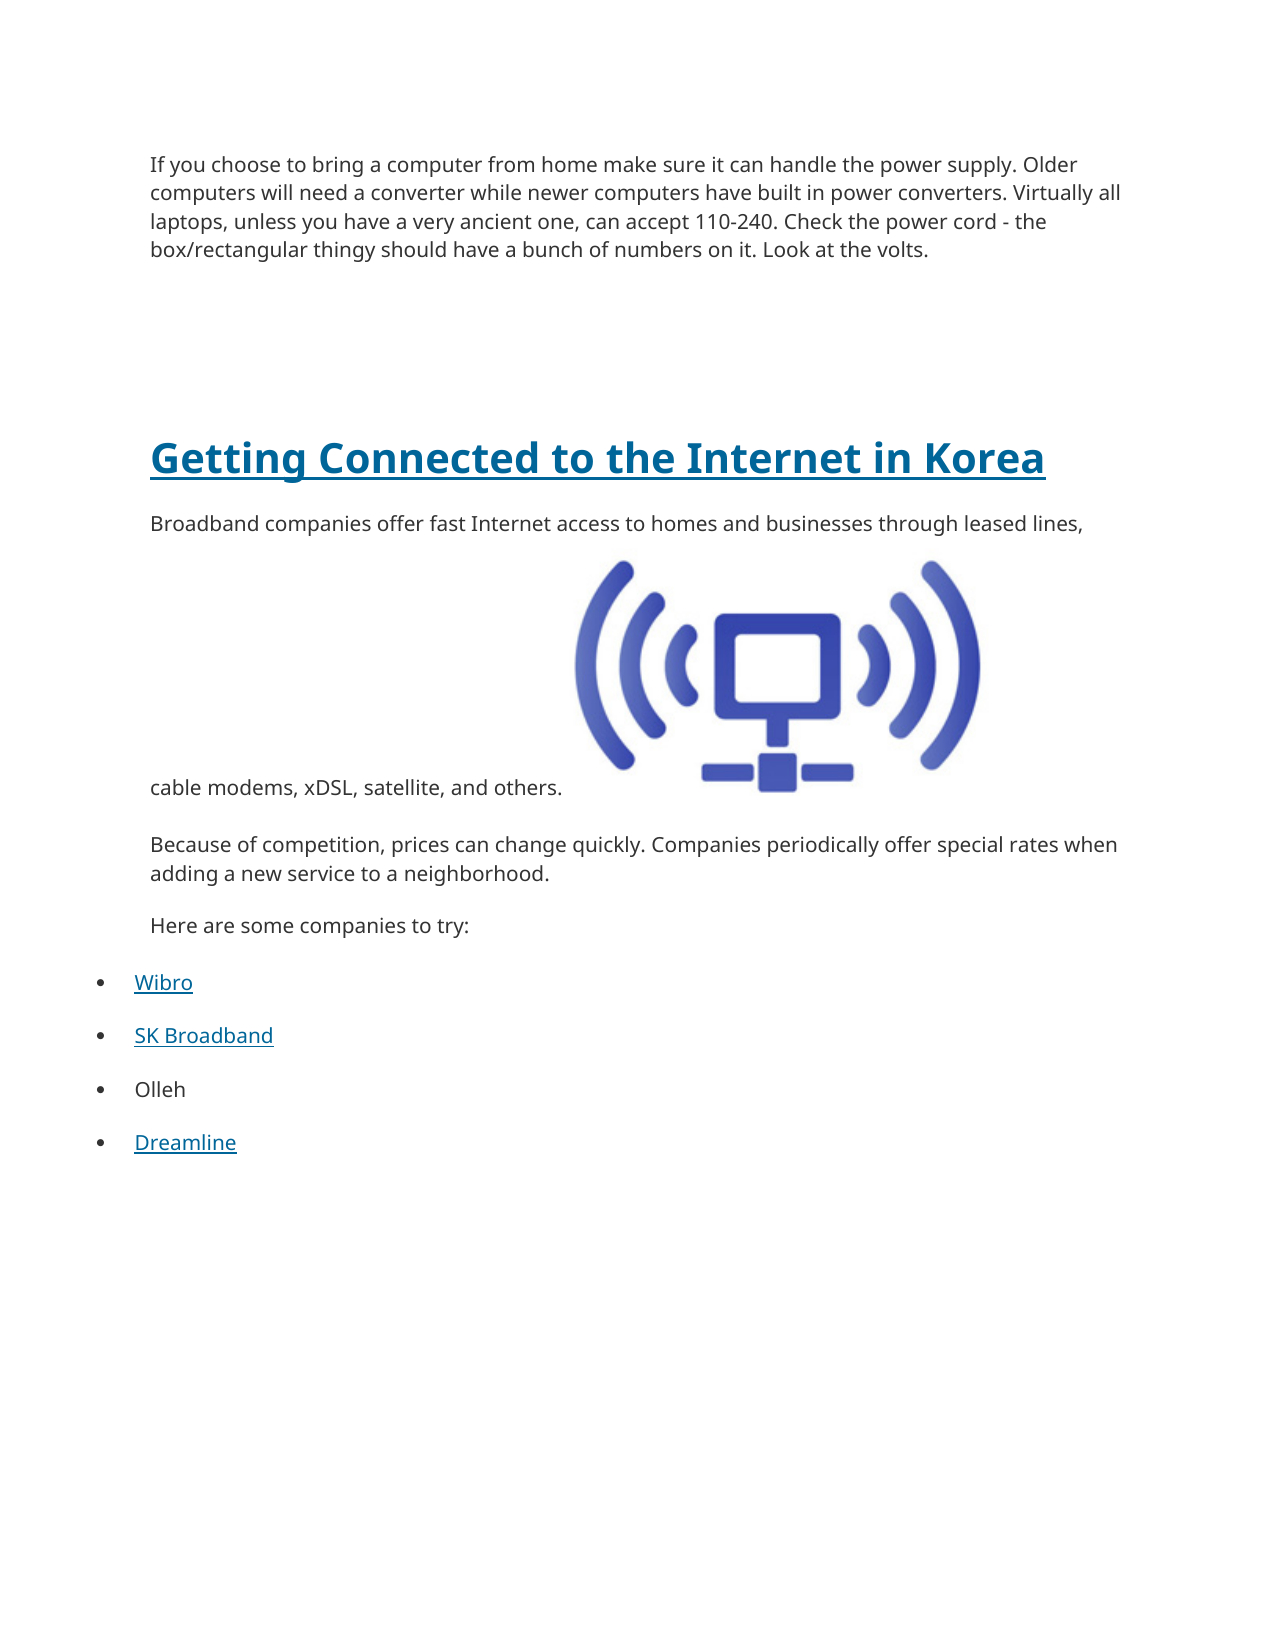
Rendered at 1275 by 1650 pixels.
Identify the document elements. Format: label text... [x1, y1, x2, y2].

list Dreamline [97, 1128, 1125, 1156]
text Here are some companies to try: [150, 911, 1125, 939]
text If you choose to bring a computer from home make sure it can handle the power supply. Older computers will need a converter while newer computers have built in power converters. Virtually all laptops, unless you have a very ancient one, can accept 110-240. Check the power cord - the box/rectangular thingy should have a bunch of numbers on it. Look at the volts. [150, 150, 1125, 264]
text Getting Connected to the Internet in Korea [150, 429, 1125, 486]
list Olleh [97, 1075, 1125, 1103]
list SK Broadband [97, 1022, 1125, 1050]
list Wibro [97, 968, 1125, 997]
picture [562, 538, 993, 796]
